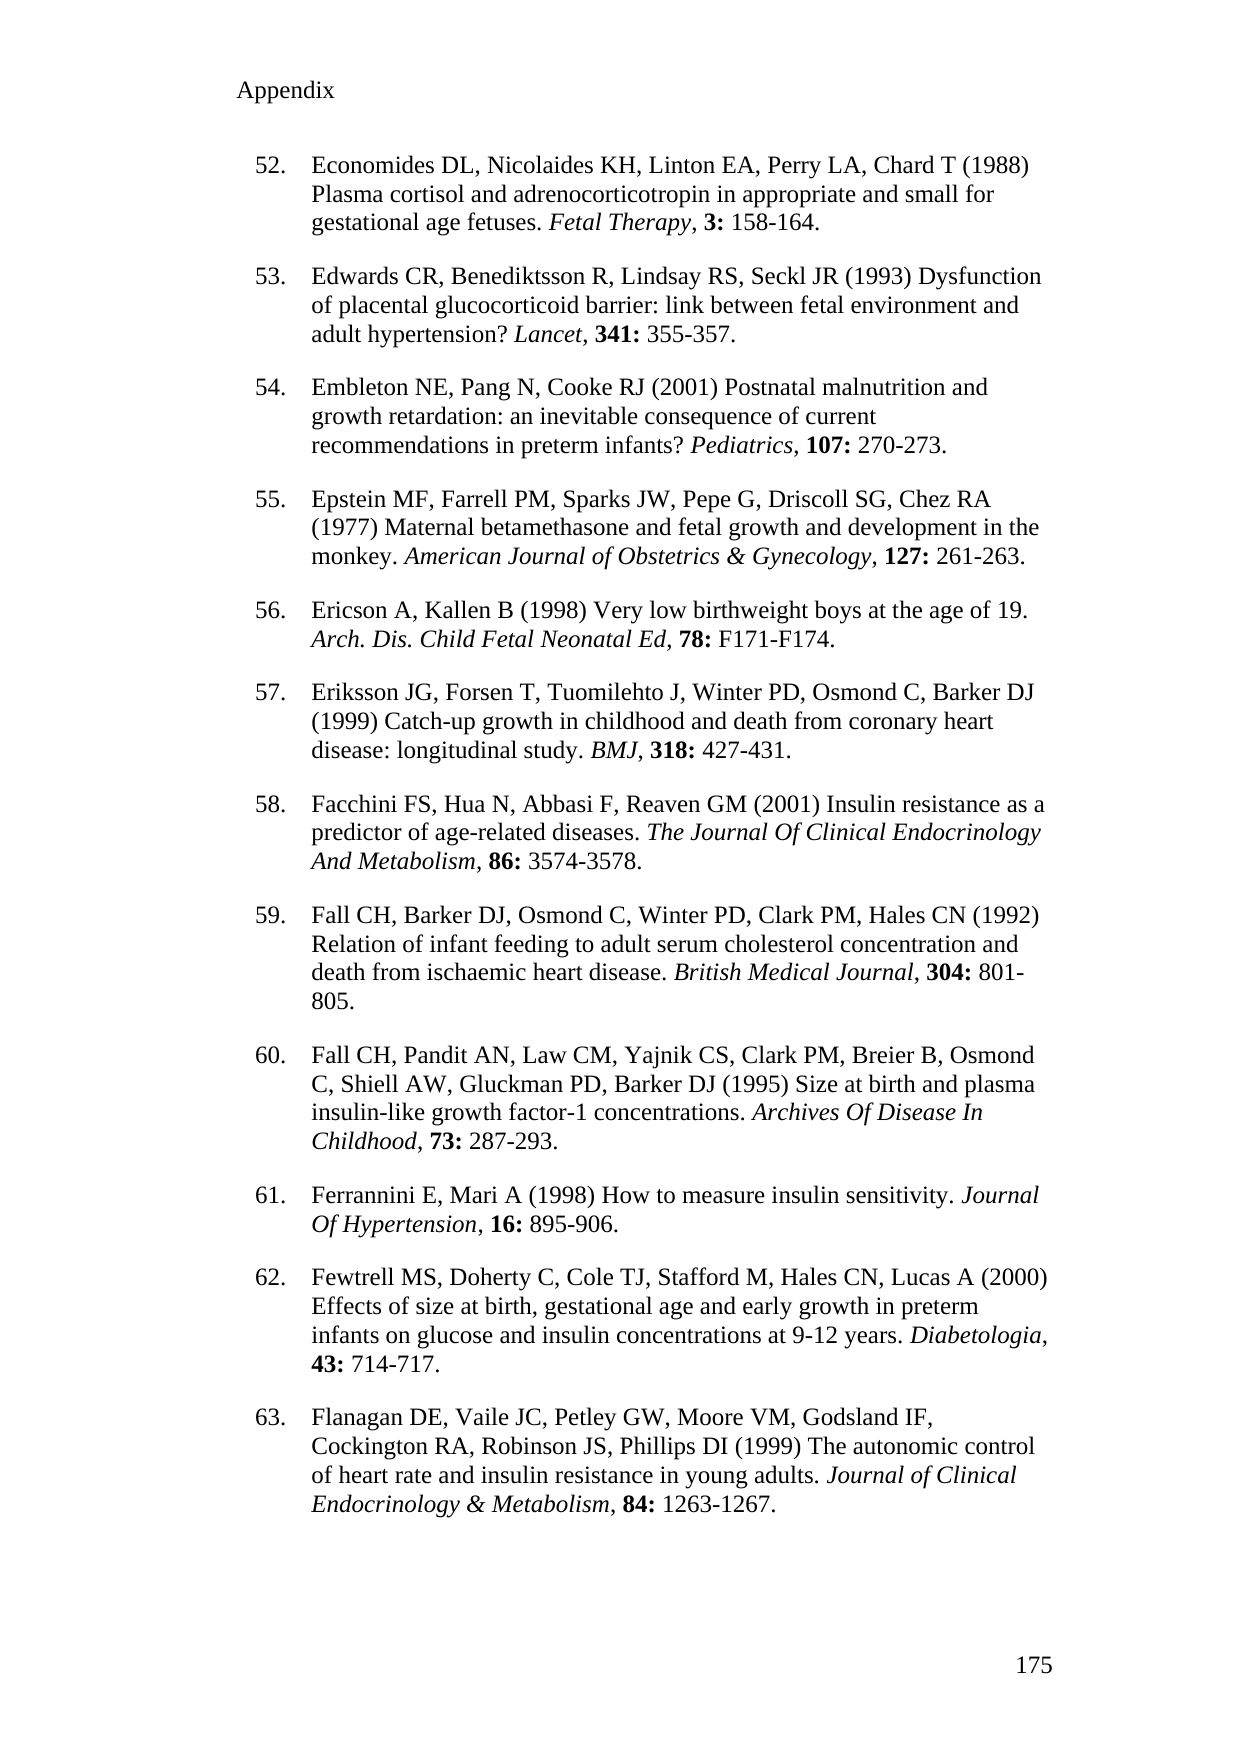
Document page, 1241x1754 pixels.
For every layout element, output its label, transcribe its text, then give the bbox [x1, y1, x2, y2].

text 57. Eriksson JG, Forsen T, Tuomilehto J, Winter PD, Osmond C, Barker DJ (1999) Catch-up growth in childhood and death from coronary heart disease: longitudinal study. BMJ, 318: 427-431. [236, 677, 1053, 764]
text 56. Ericson A, Kallen B (1998) Very low birthweight boys at the age of 19. Arch. Dis. Child Fetal Neonatal Ed, 78: F171-F174. [236, 595, 1053, 652]
text 55. Epstein MF, Farrell PM, Sparks JW, Pepe G, Driscoll SG, Chez RA (1977) Maternal betamethasone and fetal growth and development in the monkey. American Journal of Obstetrics & Gynecology, 127: 261-263. [236, 484, 1053, 570]
text 58. Facchini FS, Hua N, Abbasi F, Reaven GM (2001) Insulin resistance as a predictor of age-related diseases. The Journal Of Clinical Endocrinology And Metabolism, 86: 3574-3578. [236, 789, 1053, 875]
text 52. Economides DL, Nicolaides KH, Linton EA, Perry LA, Chard T (1988) Plasma cortisol and adrenocorticotropin in appropriate and small for gestational age fetuses. Fetal Therapy, 3: 158-164. [236, 150, 1053, 236]
text 60. Fall CH, Pandit AN, Law CM, Yajnik CS, Clark PM, Breier B, Osmond C, Shiell AW, Gluckman PD, Barker DJ (1995) Size at birth and plasma insulin-like growth factor-1 concentrations. Archives Of Disease In Childhood, 73: 287-293. [236, 1040, 1053, 1155]
text 61. Ferrannini E, Mari A (1998) How to measure insulin sensitivity. Journal Of Hypertension, 16: 895-906. [236, 1180, 1053, 1237]
text 54. Embleton NE, Pang N, Cooke RJ (2001) Postnatal malnutrition and growth retardation: an inevitable consequence of current recommendations in preterm infants? Pediatrics, 107: 270-273. [236, 372, 1053, 459]
text 53. Edwards CR, Benediktsson R, Lindsay RS, Seckl JR (1993) Dysfunction of placental glucocorticoid barrier: link between fetal environment and adult hypertension? Lancet, 341: 355-357. [236, 261, 1053, 347]
text 59. Fall CH, Barker DJ, Osmond C, Winter PD, Clark PM, Hales CN (1992) Relation of infant feeding to adult serum cholesterol concentration and death from ischaemic heart disease. British Medical Journal, 304: 801-805. [236, 900, 1053, 1015]
text 63. Flanagan DE, Vaile JC, Petley GW, Moore VM, Godsland IF, Cockington RA, Robinson JS, Phillips DI (1999) The autonomic control of heart rate and insulin resistance in young adults. Journal of Clinical Endocrinology & Metabolism, 84: 1263-1267. [236, 1402, 1053, 1517]
text 62. Fewtrell MS, Doherty C, Cole TJ, Stafford M, Hales CN, Lucas A (2000) Effects of size at birth, gestational age and early growth in preterm infants on glucose and insulin concentrations at 9-12 years. Diabetologia, 43: 714-717. [236, 1262, 1053, 1377]
